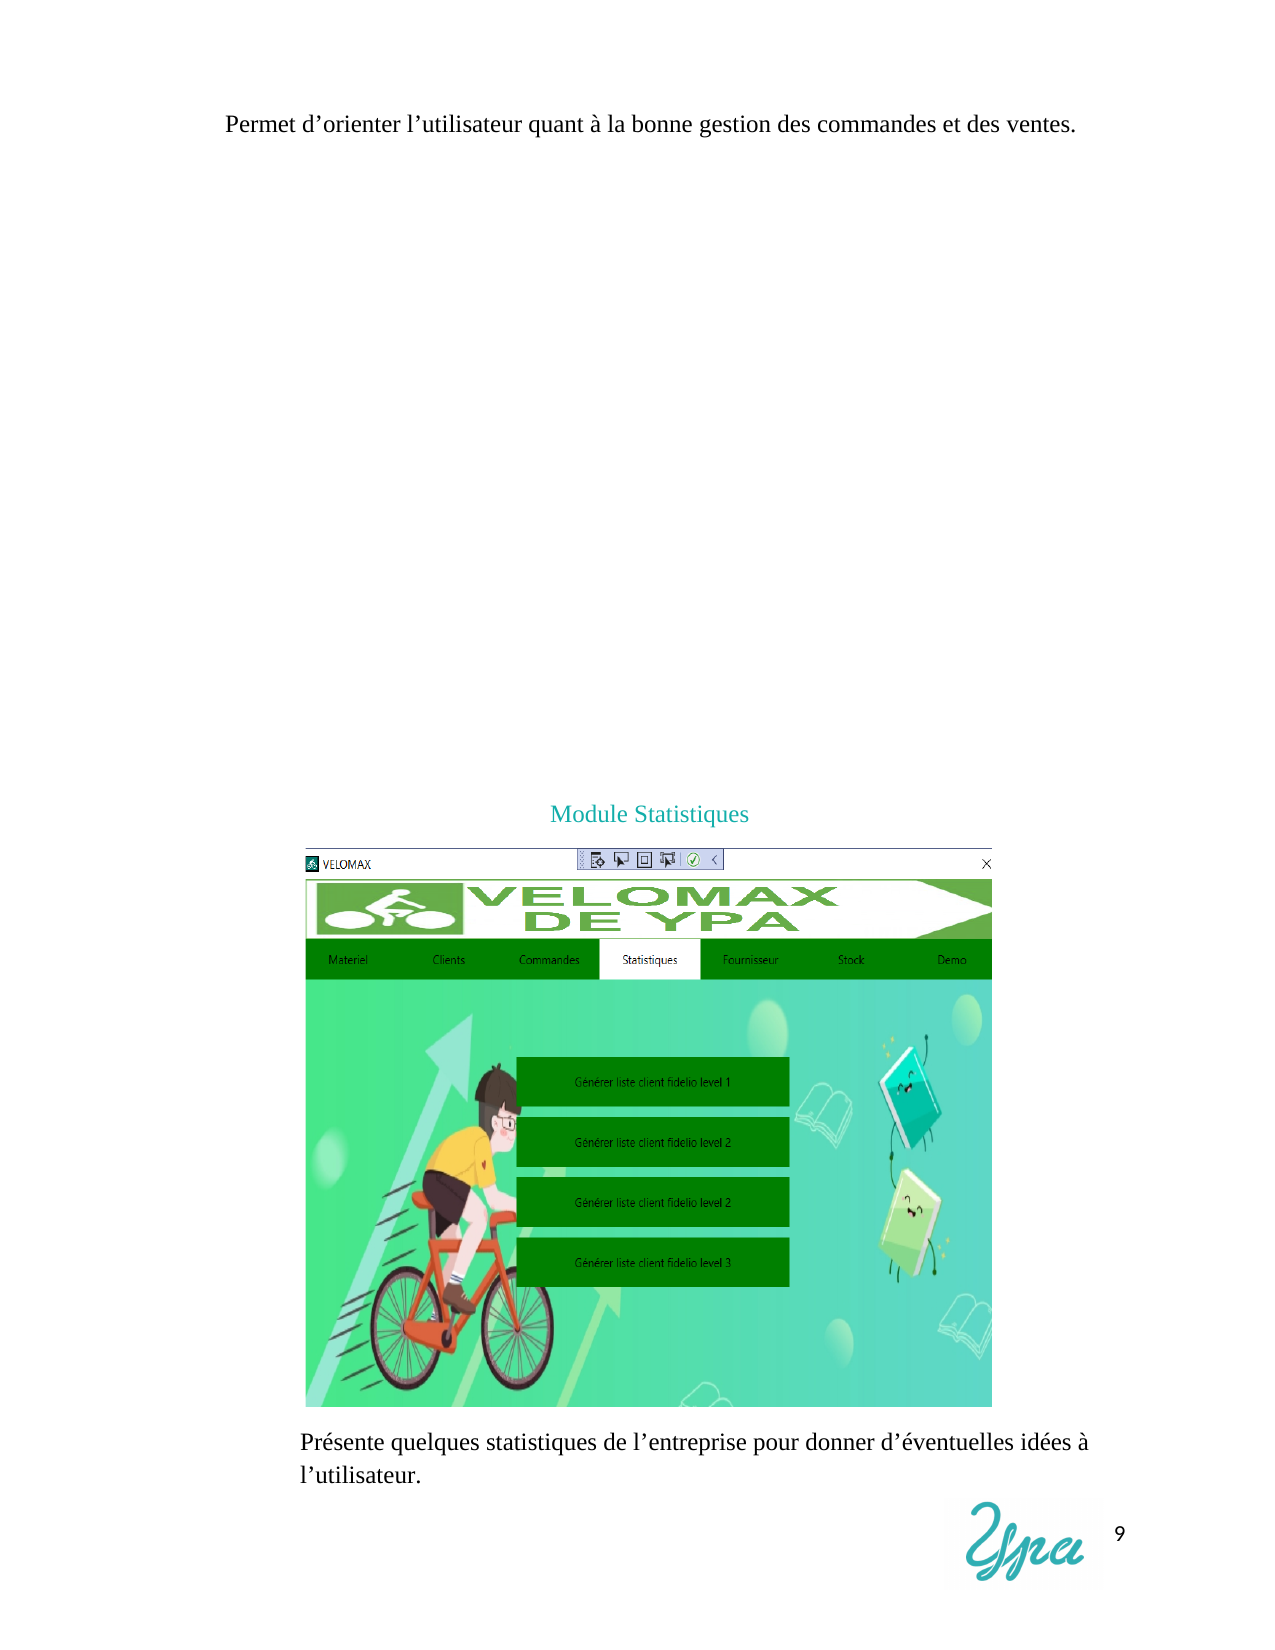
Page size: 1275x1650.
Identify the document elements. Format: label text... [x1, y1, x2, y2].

text Permet d’orienter l’utilisateur quant à la bonne gestion des commandes et des ventes. [150, 109, 1125, 137]
text Présente quelques statistiques de l’entreprise pour donner d’éventuelles idées à l’utilisateur. [300, 1427, 1125, 1489]
text Module Statistiques [300, 799, 1125, 828]
picture [305, 848, 992, 1407]
picture [943, 1498, 1104, 1590]
